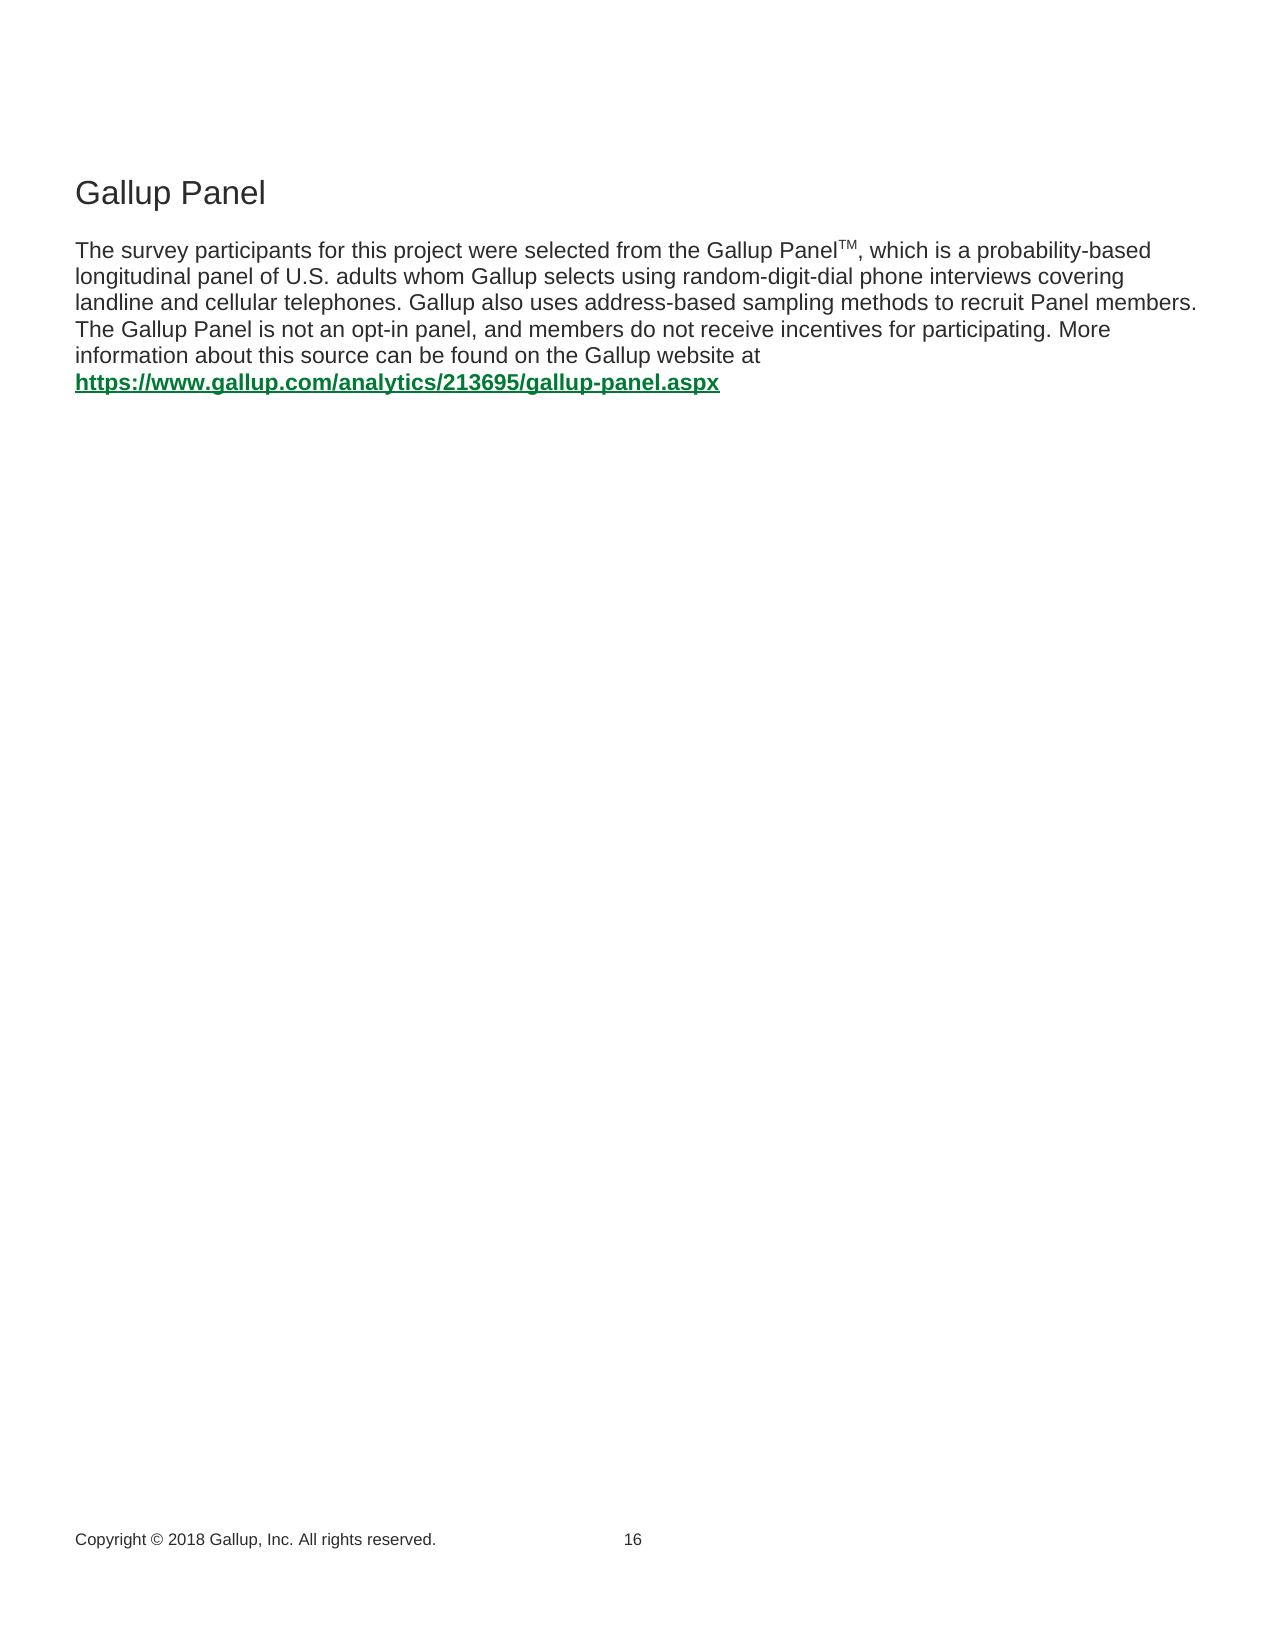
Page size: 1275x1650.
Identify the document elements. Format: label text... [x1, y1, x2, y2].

subtitle Gallup Panel [75, 173, 1200, 212]
text The survey participants for this project were selected from the Gallup PanelTM, which is a probability-based longitudinal panel of U.S. adults whom Gallup selects using random-digit-dial phone interviews covering landline and cellular telephones. Gallup also uses address-based sampling methods to recruit Panel members. The Gallup Panel is not an opt-in panel, and members do not receive incentives for participating. More information about this source can be found on the Gallup website at https://www.gallup.com/analytics/213695/gallup-panel.aspx [75, 237, 1200, 395]
